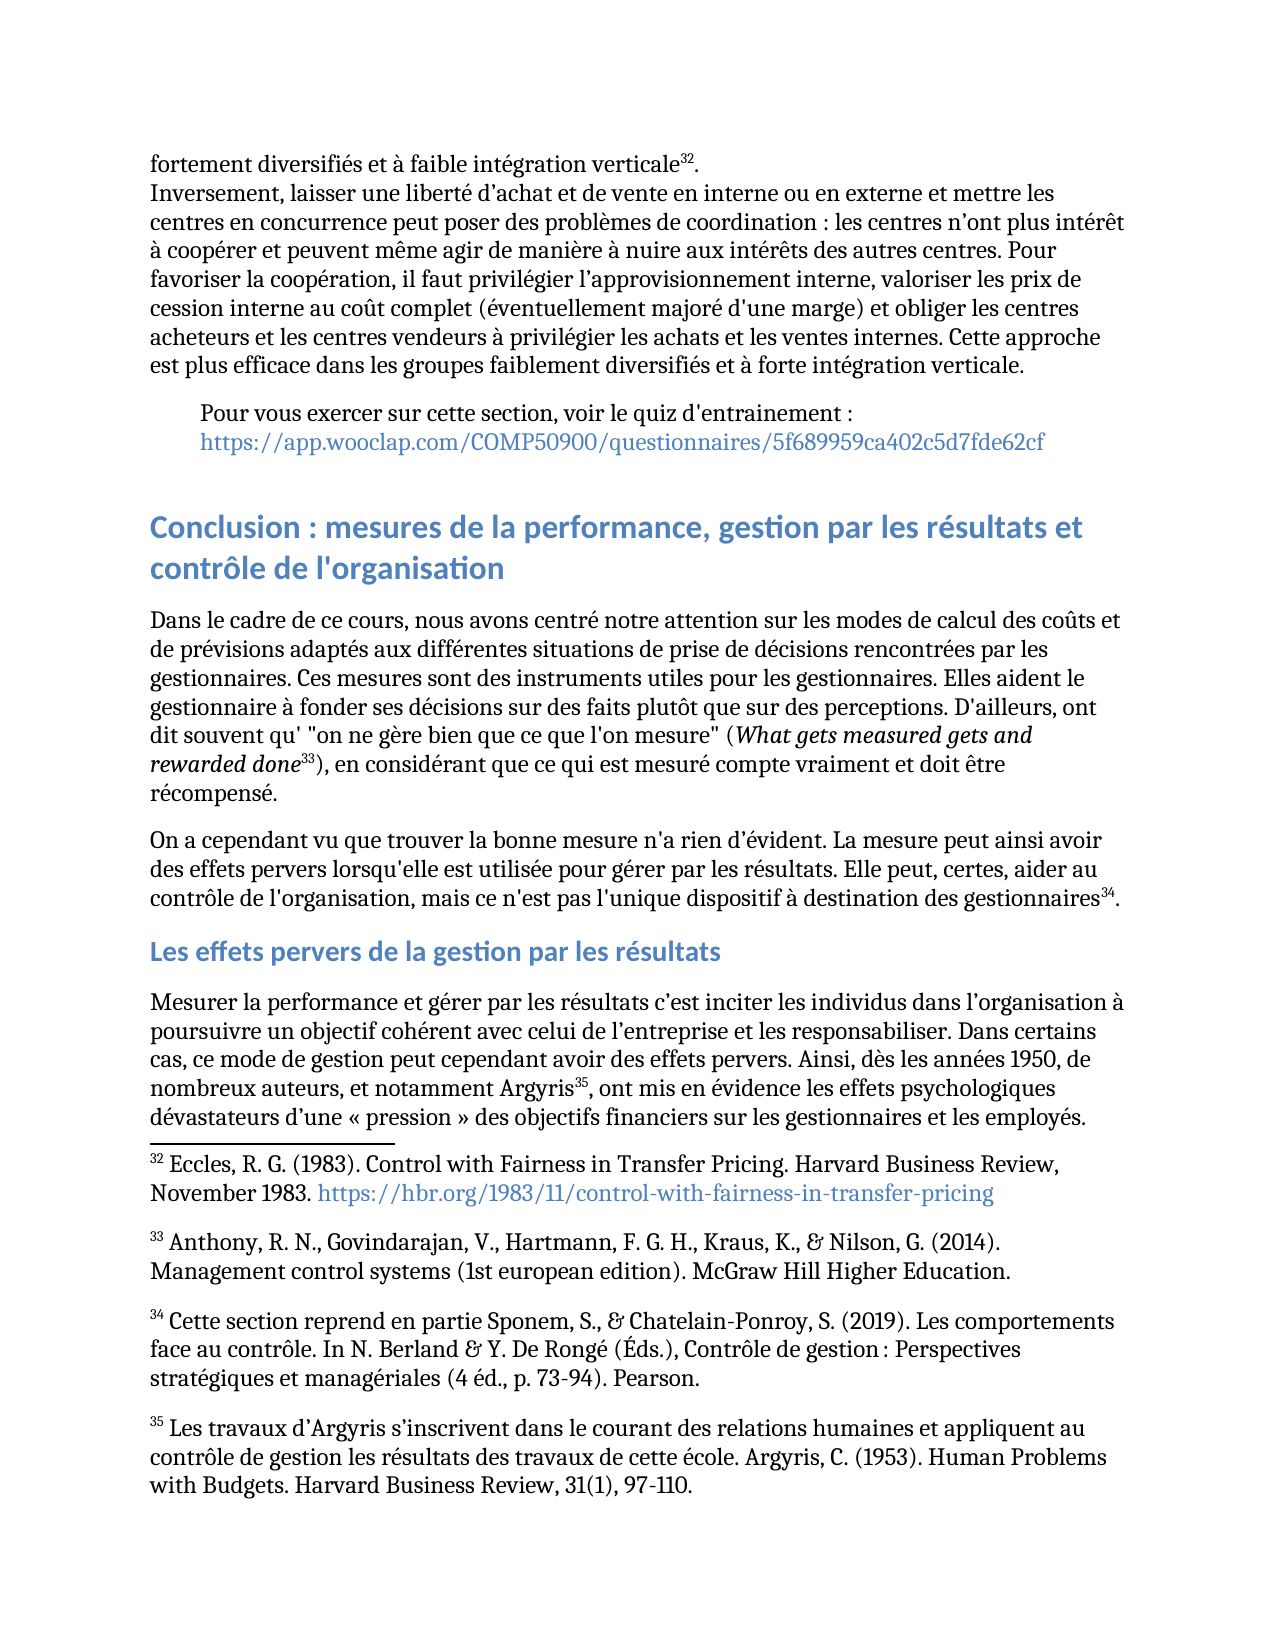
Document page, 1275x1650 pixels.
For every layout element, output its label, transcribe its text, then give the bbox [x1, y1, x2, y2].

text Mesurer la performance et gérer par les résultats c’est inciter les individus dans l’organisation à poursuivre un objectif cohérent avec celui de l’entreprise et les responsabiliser. Dans certains cas, ce mode de gestion peut cependant avoir des effets pervers. Ainsi, dès les années 1950, de nombreux auteurs, et notamment Argyris, ont mis en évidence les effets psychologiques dévastateurs d’une « pression » des objectifs financiers sur les gestionnaires et les employés. Les individus ainsi contrôlés peuvent ainsi éprouver des sentiments de frustration, développer des pathologies psychosomatiques ou dépressives ou encore faire preuve d’agressivité dans leurs relations de travail. Outre leurs conséquences individuelles et humaines, ces phénomènes nuiraient à l’efficacité professionnelle des individus. Ce type de gestion peut aussi avoir des conséquences organisationnelles, en focalisant les acteurs sur leurs objectifs de manière parfois excessive et en les poussant à des manipulations et jeux comptables. [150, 988, 1125, 1132]
subtitle Les effets pervers de la gestion par les résultats [150, 933, 1125, 969]
subtitle Conclusion : mesures de la performance, gestion par les résultats et contrôle de l'organisation [150, 506, 1125, 588]
text On a cependant vu que trouver la bonne mesure n'a rien d’évident. La mesure peut ainsi avoir des effets pervers lorsqu'elle est utilisée pour gérer par les résultats. Elle peut, certes, aider au contrôle de l'organisation, mais ce n'est pas l'unique dispositif à destination des gestionnaires. [150, 826, 1125, 913]
text Pour vous exercer sur cette section, voir le quiz d'entrainement : https://app.wooclap.com/COMP50900/questionnaires/5f689959ca402c5d7fde62cf [200, 399, 1075, 456]
text Dans le cadre de ce cours, nous avons centré notre attention sur les modes de calcul des coûts et de prévisions adaptés aux différentes situations de prise de décisions rencontrées par les gestionnaires. Ces mesures sont des instruments utiles pour les gestionnaires. Elles aident le gestionnaire à fonder ses décisions sur des faits plutôt que sur des perceptions. D'ailleurs, ont dit souvent qu' "on ne gère bien que ce que l'on mesure" (What gets measured gets and rewarded done), en considérant que ce qui est mesuré compte vraiment et doit être récompensé. [150, 606, 1125, 808]
